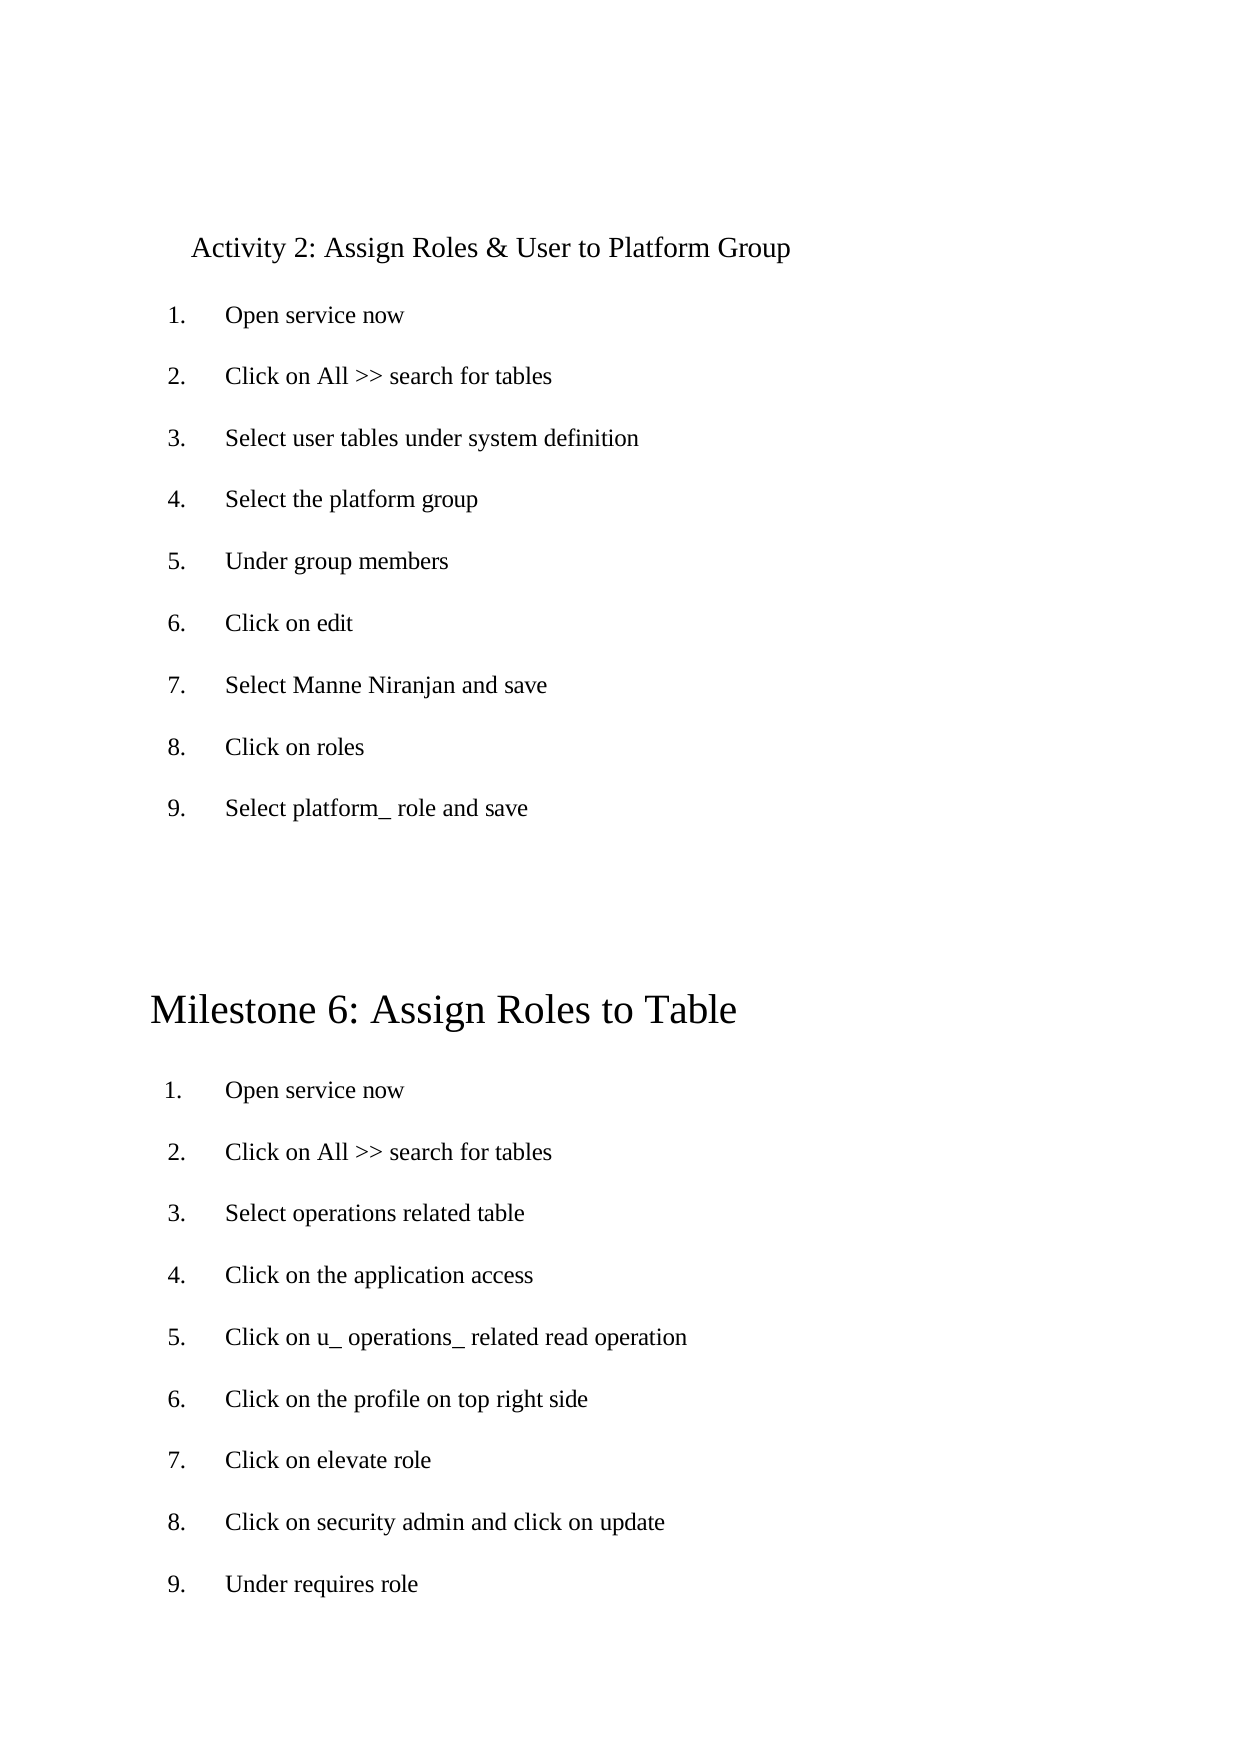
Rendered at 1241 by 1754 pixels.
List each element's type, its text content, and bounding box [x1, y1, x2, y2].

list Click on the profile on top right side [167, 1384, 1090, 1412]
list Select platform_ role and save [167, 793, 1090, 822]
list Click on All >> search for tables [167, 1137, 1090, 1166]
list Click on security admin and click on update [167, 1507, 1090, 1536]
list Click on edit [167, 608, 1090, 637]
subtitle Milestone 6: Assign Roles to Table [150, 984, 1090, 1032]
subtitle Activity 2: Assign Roles & User to Platform Group [191, 231, 1090, 264]
list Click on roles [167, 732, 1090, 760]
list Select operations related table [167, 1198, 1090, 1227]
list Click on All >> search for tables [167, 361, 1090, 390]
list Select Manne Niranjan and save [167, 670, 1090, 698]
list Select user tables under system definition [167, 423, 1090, 452]
list Open service now [167, 300, 1090, 329]
list Click on u_ operations_ related read operation [167, 1322, 1090, 1351]
list Open service now [163, 1075, 1090, 1104]
list Under group members [167, 546, 1090, 575]
list Click on the application access [167, 1260, 1090, 1289]
list Under requires role [167, 1569, 1090, 1597]
list Select the platform group [167, 484, 1090, 513]
list Click on elevate role [167, 1446, 1090, 1474]
